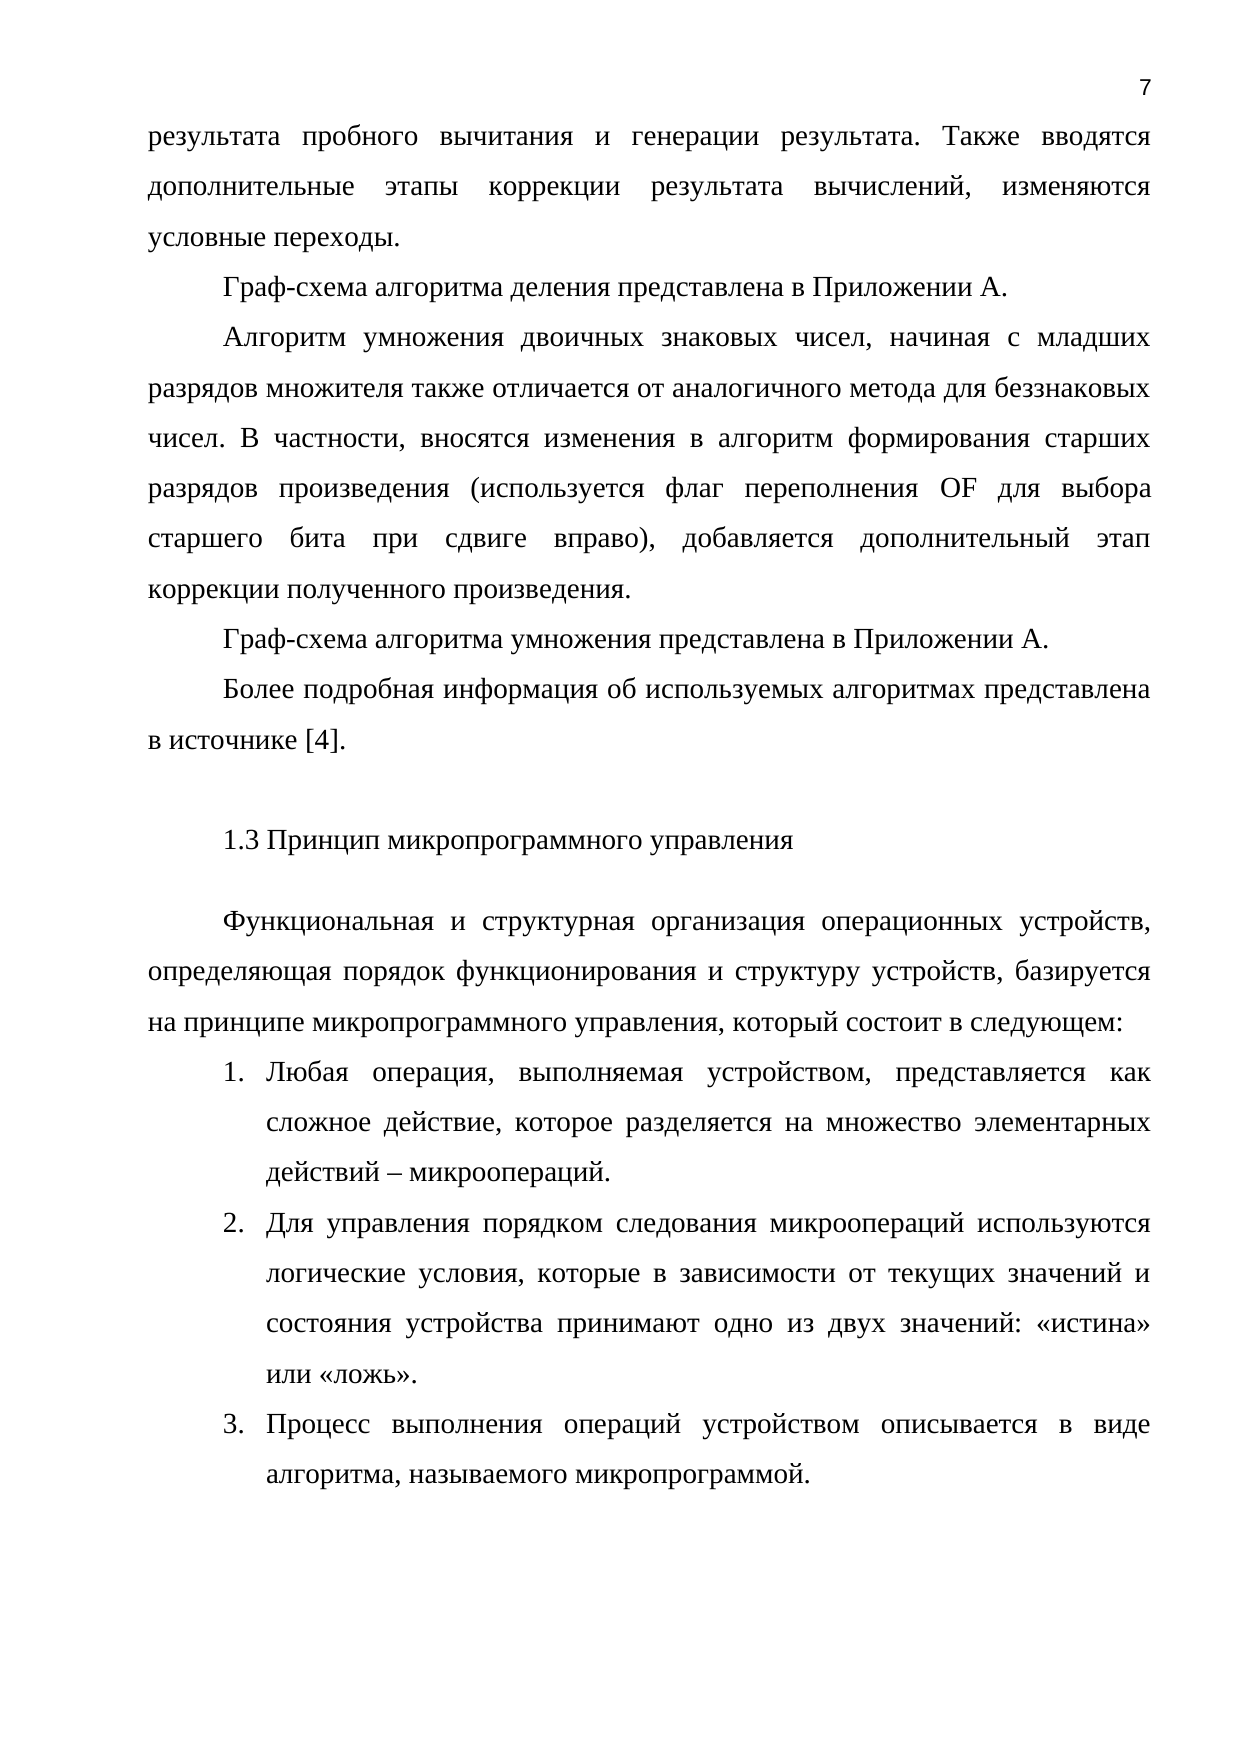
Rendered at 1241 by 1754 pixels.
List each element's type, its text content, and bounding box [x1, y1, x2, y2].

text Функциональная и структурная организация операционных устройств, определяющая порядок функционирования и структуру устройств, базируется на принципе микропрограммного управления, который состоит в следующем: [148, 903, 1152, 1037]
text Граф-схема алгоритма деления представлена в Приложении А. [148, 269, 1152, 303]
list Любая операция, выполняемая устройством, представляется как сложное действие, которое разделяется на множество элементарных действий – микроопераций. [223, 1054, 1152, 1188]
list Процесс выполнения операций устройством описывается в виде алгоритма, называемого микропрограммой. [223, 1406, 1152, 1490]
subtitle 1.3 Принцип микропрограммного управления [148, 822, 1152, 856]
text Более подробная информация об используемых алгоритмах представлена в источнике [4]. [148, 672, 1152, 755]
text Граф-схема алгоритма умножения представлена в Приложении А. [148, 621, 1152, 655]
list Для управления порядком следования микроопераций используются логические условия, которые в зависимости от текущих значений и состояния устройства принимают одно из двух значений: «истина» или «ложь». [223, 1205, 1152, 1389]
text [148, 118, 1152, 252]
text Алгоритм умножения двоичных знаковых чисел, начиная с младших разрядов множителя также отличается от аналогичного метода для беззнаковых чисел. В частности, вносятся изменения в алгоритм формирования старших разрядов произведения (используется флаг переполнения OF для выбора старшего бита при сдвиге вправо), добавляется дополнительный этап коррекции полученного произведения. [148, 319, 1152, 604]
